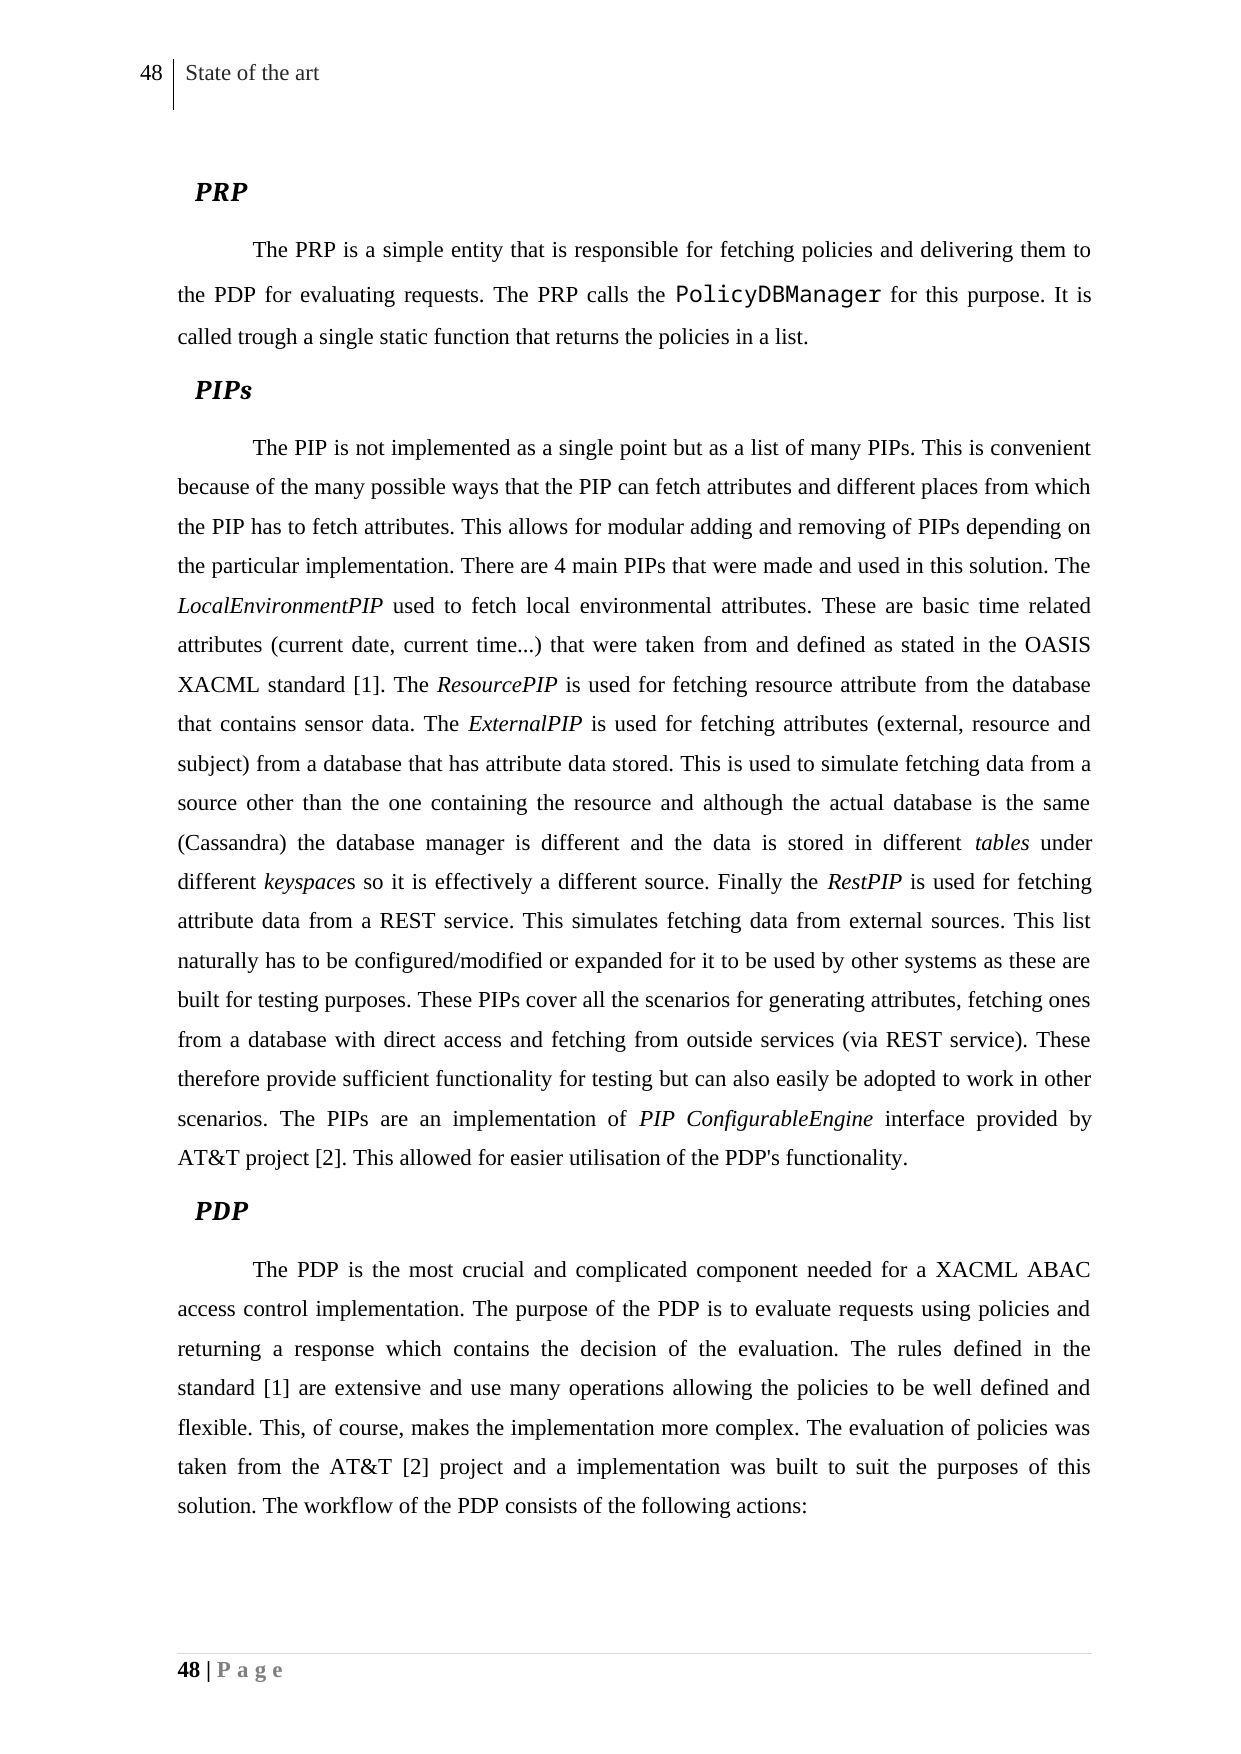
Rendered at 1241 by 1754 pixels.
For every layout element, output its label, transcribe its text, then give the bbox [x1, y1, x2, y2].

subtitle PRP [195, 177, 1092, 208]
text The PDP is the most crucial and complicated component needed for a XACML ABAC access control implementation. The purpose of the PDP is to evaluate requests using policies and returning a response which contains the decision of the evaluation. The rules defined in the standard are extensive and use many operations allowing the policies to be well defined and flexible. This, of course, makes the implementation more complex. The evaluation of policies was taken from the AT&T project and a implementation was built to suit the purposes of this solution. The workflow of the PDP consists of the following actions: [177, 1256, 1092, 1519]
subtitle PDP [195, 1196, 1092, 1228]
subtitle PIPs [195, 375, 1092, 406]
text The PIP is not implemented as a single point but as a list of many PIPs. This is convenient because of the many possible ways that the PIP can fetch attributes and different places from which the PIP has to fetch attributes. This allows for modular adding and removing of PIPs depending on the particular implementation. There are 4 main PIPs that were made and used in this solution. The LocalEnvironmentPIP used to fetch local environmental attributes. These are basic time related attributes (current date, current time...) that were taken from and defined as stated in the OASIS XACML standard . The ResourcePIP is used for fetching resource attribute from the database that contains sensor data. The ExternalPIP is used for fetching attributes (external, resource and subject) from a database that has attribute data stored. This is used to simulate fetching data from a source other than the one containing the resource and although the actual database is the same (Cassandra) the database manager is different and the data is stored in different tables under different keyspaces so it is effectively a different source. Finally the RestPIP is used for fetching attribute data from a REST service. This simulates fetching data from external sources. This list naturally has to be configured/modified or expanded for it to be used by other systems as these are built for testing purposes. These PIPs cover all the scenarios for generating attributes, fetching ones from a database with direct access and fetching from outside services (via REST service). These therefore provide sufficient functionality for testing but can also easily be adopted to work in other scenarios. The PIPs are an implementation of PIP ConfigurableEngine interface provided by AT&T project . This allowed for easier utilisation of the PDP's functionality. [177, 434, 1092, 1171]
text The PRP is a simple entity that is responsible for fetching policies and delivering them to the PDP for evaluating requests. The PRP calls the PolicyDBManager for this purpose. It is called trough a single static function that returns the policies in a list. [177, 236, 1092, 349]
